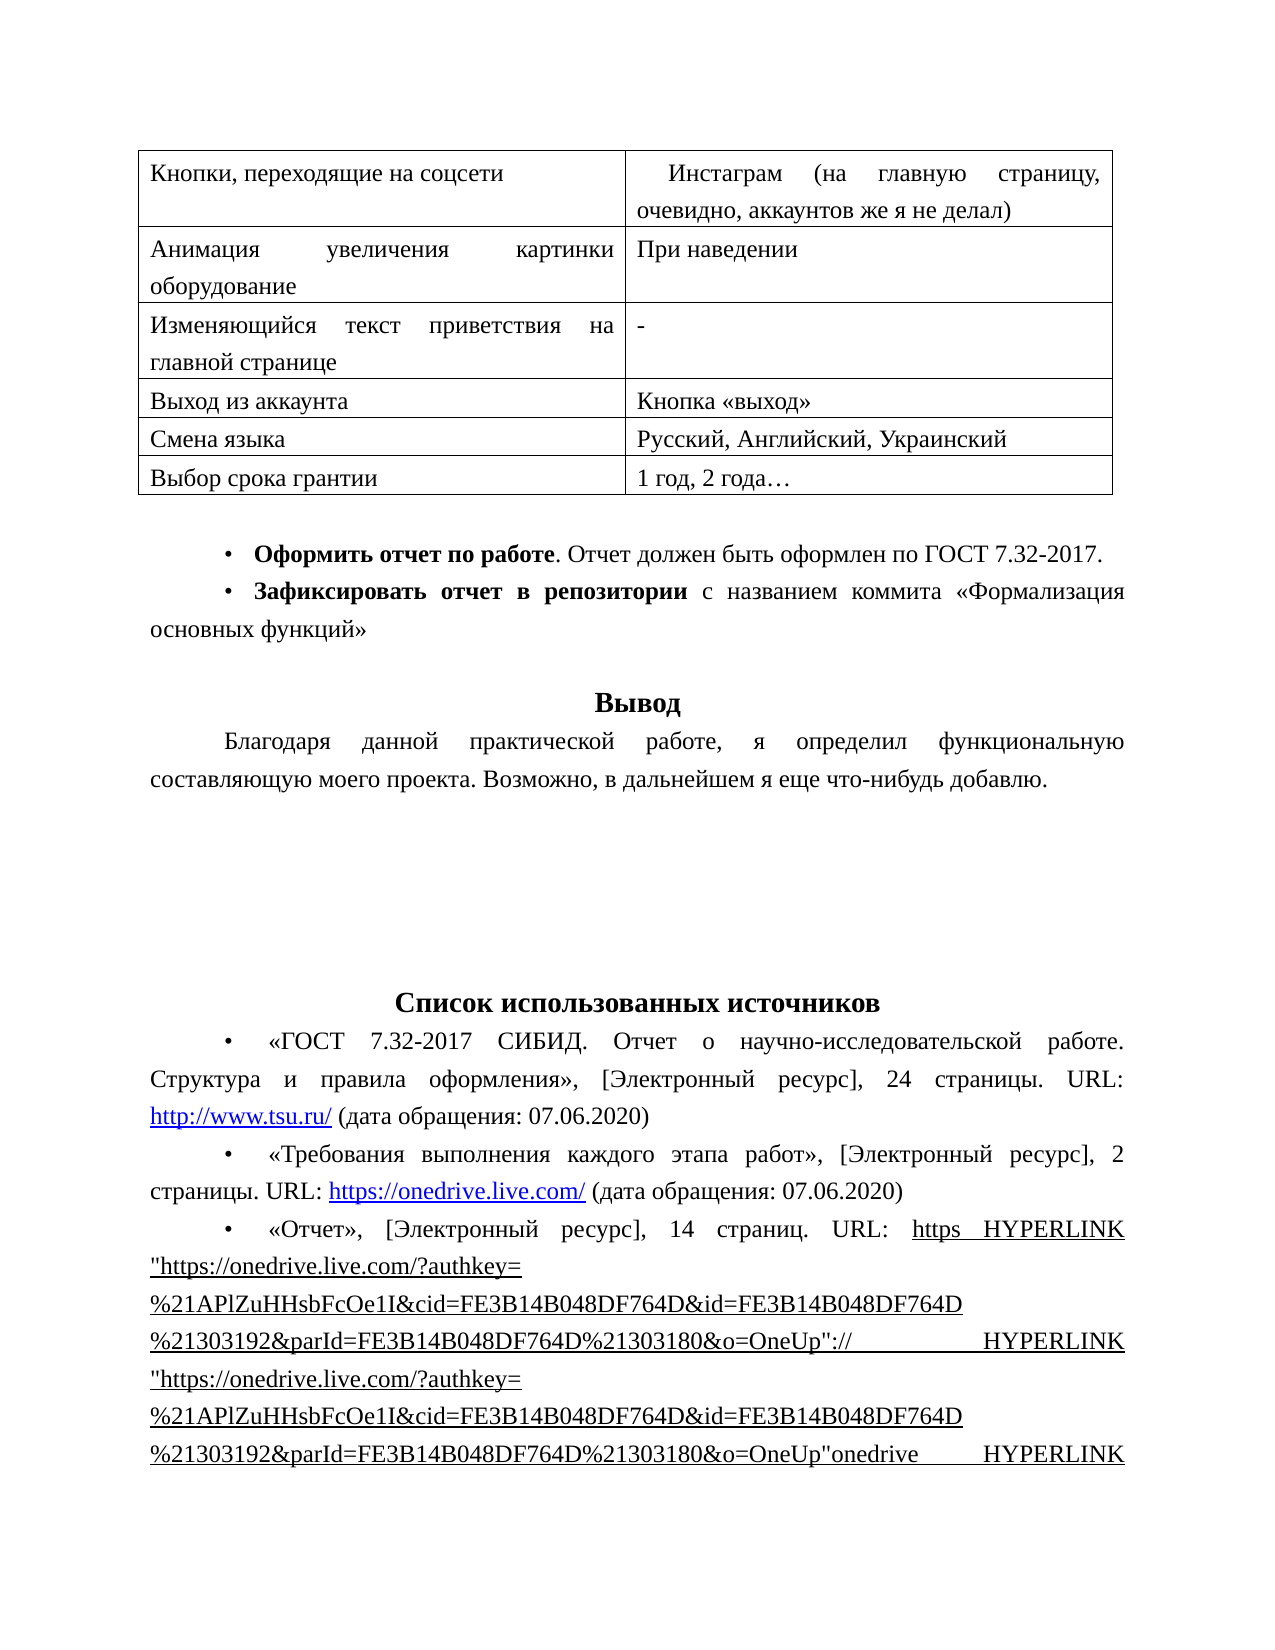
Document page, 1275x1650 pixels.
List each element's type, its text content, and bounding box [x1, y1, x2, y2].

table_cell Анимация увеличения картинки оборудование [139, 227, 625, 302]
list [150, 1353, 1125, 1464]
text Благодаря данной практической работе, я определил функциональную составляющую моего проекта. Возможно, в дальнейшем я еще что-нибудь добавлю. [150, 720, 1125, 795]
table_cell Выбор срока грантии [139, 456, 625, 494]
list Зафиксировать отчет в репозитории с названием коммита «Формализация основных функций» [150, 570, 1125, 645]
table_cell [139, 151, 625, 226]
table_cell Русский, Английский, Украинский [626, 418, 1112, 455]
table_cell Изменяющийся текст приветствия на главной странице [139, 303, 625, 378]
table_cell 1 год, 2 года… [626, 456, 1112, 494]
table_cell Смена языка [139, 418, 625, 455]
list Оформить отчет по работе. Отчет должен быть оформлен по ГОСТ 7.32-2017. [150, 532, 1125, 570]
table_cell Выход из аккаунта [139, 379, 625, 417]
list «ГОСТ 7.32-2017 СИБИД. Отчет о научно-исследовательской работе. Структура и правила оформления», [Электронный ресурс], 24 страницы. URL: http://www.tsu.ru/ (дата обращения: 07.06.2020) [150, 1020, 1125, 1132]
table_cell - [626, 303, 1112, 378]
text Вывод [150, 682, 1125, 720]
table_cell При наведении [626, 227, 1112, 302]
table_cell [626, 151, 1112, 226]
list «Требования выполнения каждого этапа работ», [Электронный ресурс], 2 страницы. URL: https://onedrive.live.com/ (дата обращения: 07.06.2020) [150, 1132, 1125, 1207]
table_cell Кнопка «выход» [626, 379, 1112, 417]
text Список использованных источников [150, 982, 1125, 1020]
